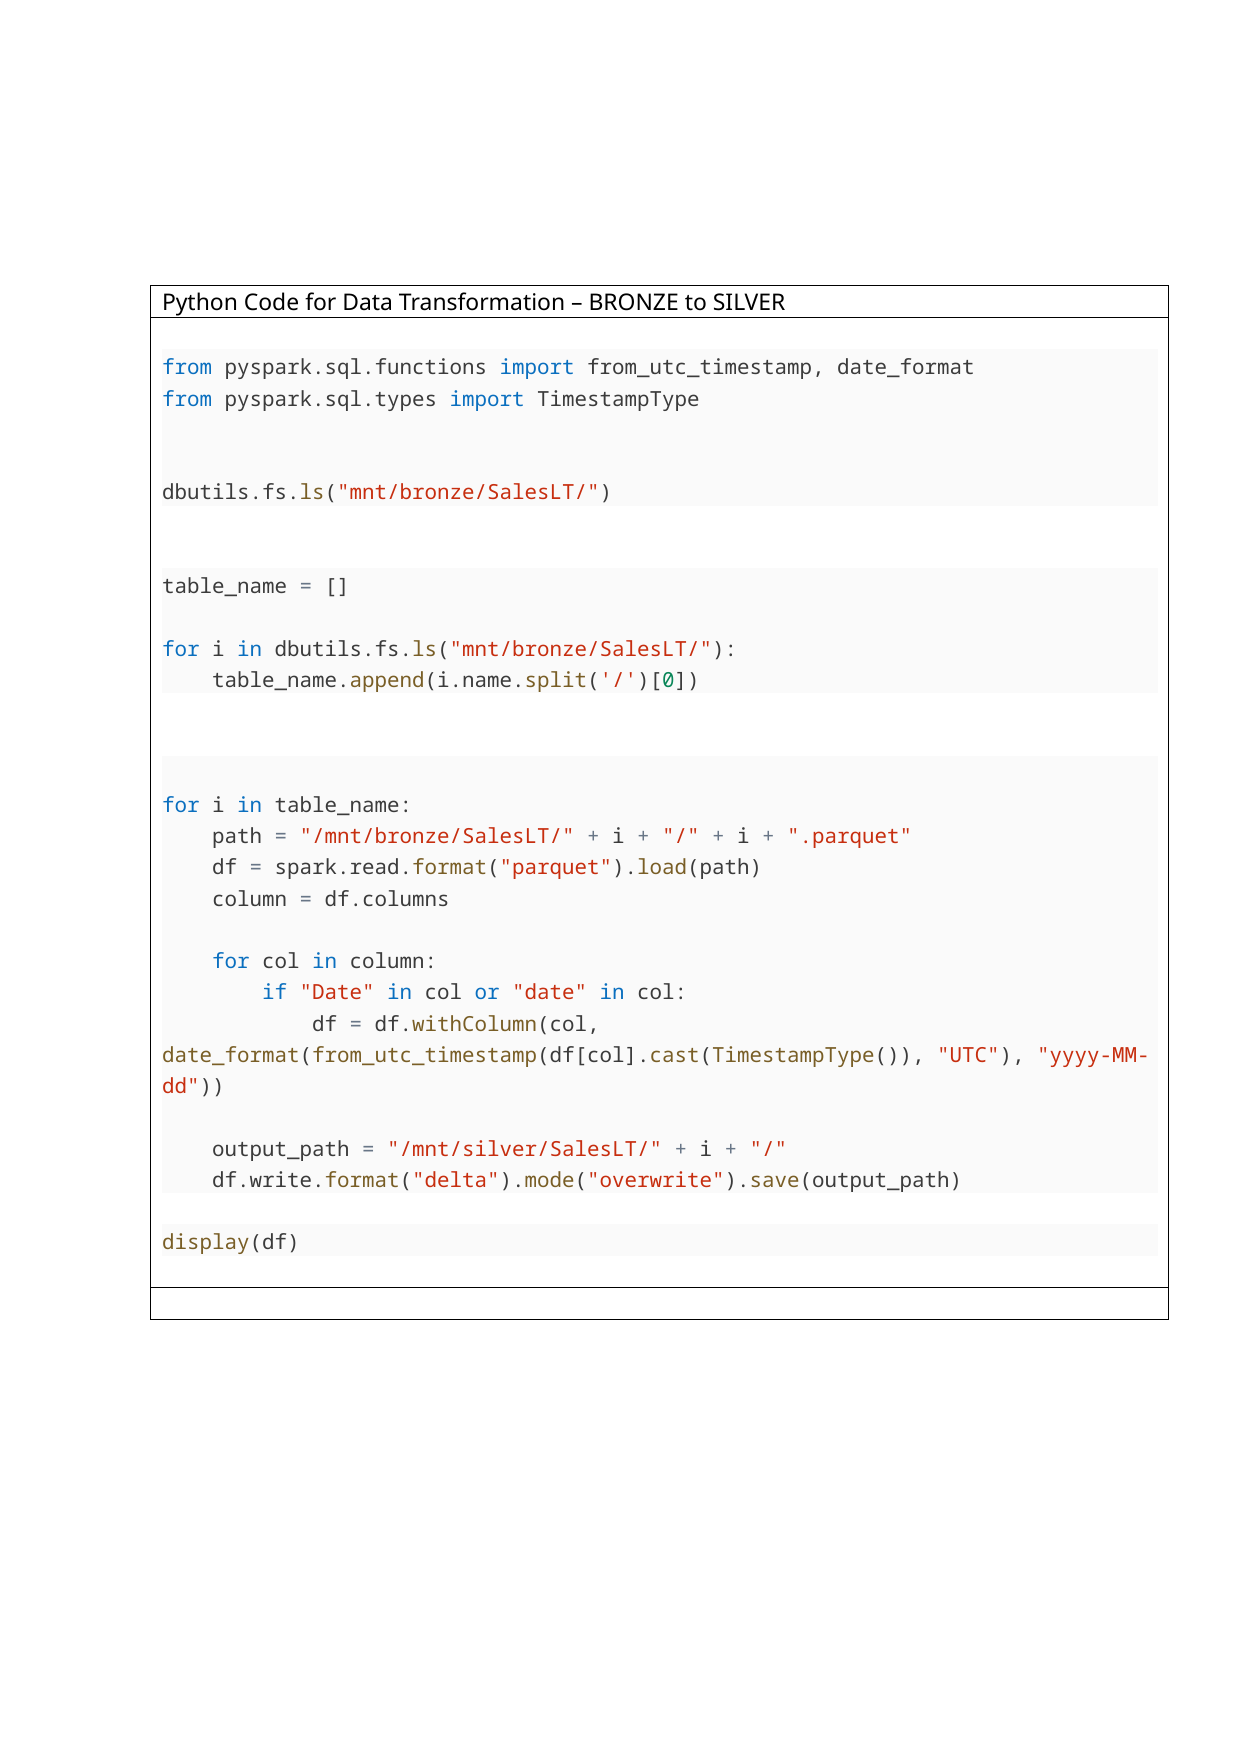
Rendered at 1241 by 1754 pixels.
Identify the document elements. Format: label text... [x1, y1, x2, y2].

table_cell from pyspark.sql.functions import from_utc_timestamp, date_format from pyspark.sql.types import TimestampType dbutils.fs.ls("mnt/bronze/SalesLT/") table_name = [] for i in dbutils.fs.ls("mnt/bronze/SalesLT/"): table_name.append(i.name.split('/')[0]) for i in table_name: path = "/mnt/bronze/SalesLT/" + i + "/" + i + ".parquet" df = spark.read.format("parquet").load(path) column = df.columns for col in column: if "Date" in col or "date" in col: df = df.withColumn(col, date_format(from_utc_timestamp(df[col].cast(TimestampType()), "UTC"), "yyyy-MM-dd")) output_path = "/mnt/silver/SalesLT/" + i + "/" df.write.format("delta").mode("overwrite").save(output_path) display(df) [151, 318, 1168, 1287]
table_cell [151, 1288, 1168, 1319]
table_header Python Code for Data Transformation – BRONZE to SILVER [151, 286, 1168, 317]
